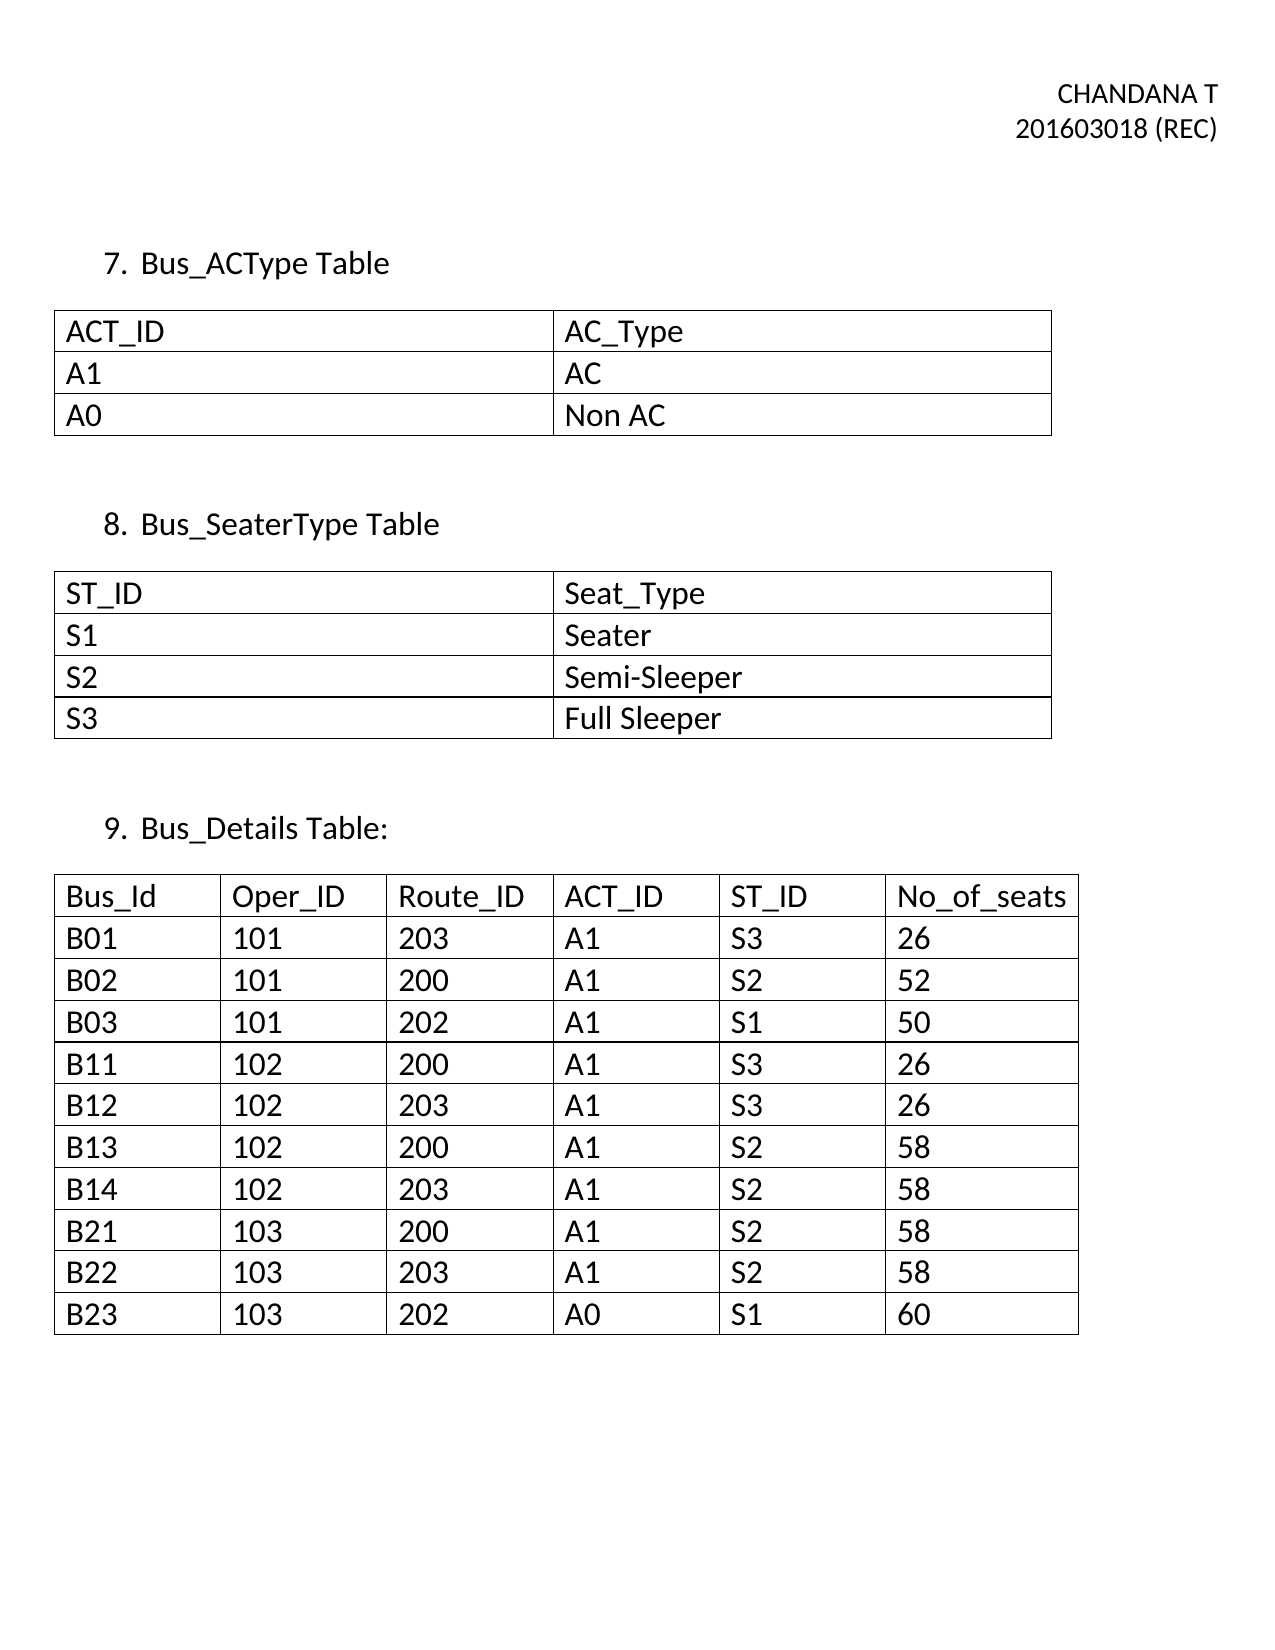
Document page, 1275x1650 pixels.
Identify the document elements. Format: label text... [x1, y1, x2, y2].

table_cell A1 [554, 1043, 719, 1083]
table_cell 58 [886, 1210, 1078, 1250]
table_cell B22 [55, 1251, 220, 1292]
table_cell 200 [387, 959, 553, 1000]
table_cell A0 [554, 1293, 719, 1334]
table_cell 101 [221, 917, 386, 958]
table_cell 101 [221, 959, 386, 1000]
table_cell S2 [720, 959, 885, 1000]
table_header No_of_seats [886, 875, 1078, 916]
table_cell 200 [387, 1043, 553, 1083]
table_cell 203 [387, 1084, 553, 1125]
table_cell 202 [387, 1293, 553, 1334]
table_cell Seater [554, 614, 1051, 654]
table_cell A1 [554, 1001, 719, 1041]
table_cell A1 [554, 1084, 719, 1125]
table_cell S3 [720, 1084, 885, 1125]
table_cell A1 [55, 352, 553, 393]
table_cell S2 [720, 1168, 885, 1208]
table_cell 102 [221, 1126, 386, 1167]
table_cell 200 [387, 1126, 553, 1167]
table_cell S1 [55, 614, 553, 654]
table_cell A0 [55, 394, 553, 435]
table_cell AC [554, 352, 1051, 393]
table_cell B21 [55, 1210, 220, 1250]
table_cell 202 [387, 1001, 553, 1041]
table_cell S2 [720, 1126, 885, 1167]
table_header Seat_Type [554, 572, 1051, 613]
table_cell B13 [55, 1126, 220, 1167]
table_cell B03 [55, 1001, 220, 1041]
table_cell A1 [554, 1210, 719, 1250]
table_header Oper_ID [221, 875, 386, 916]
table_cell S1 [720, 1293, 885, 1334]
table_cell 102 [221, 1043, 386, 1083]
table_cell 103 [221, 1251, 386, 1292]
table_cell B12 [55, 1084, 220, 1125]
table_cell S3 [55, 698, 553, 738]
table_cell 60 [886, 1293, 1078, 1334]
table_cell 26 [886, 1084, 1078, 1125]
table_header AC_Type [554, 311, 1051, 351]
table_cell S1 [720, 1001, 885, 1041]
table_cell 58 [886, 1126, 1078, 1167]
table_header ST_ID [55, 572, 553, 613]
table_cell B14 [55, 1168, 220, 1208]
table_cell 102 [221, 1168, 386, 1208]
table_cell B11 [55, 1043, 220, 1083]
table_header ACT_ID [55, 311, 553, 351]
table_cell S2 [720, 1251, 885, 1292]
table_header ACT_ID [554, 875, 719, 916]
table_cell A1 [554, 917, 719, 958]
table_cell B23 [55, 1293, 220, 1334]
list Bus_ACType Table [103, 242, 1218, 283]
list Bus_Details Table: [103, 807, 1218, 847]
table_cell 103 [221, 1293, 386, 1334]
table_cell A1 [554, 1168, 719, 1208]
table_cell 102 [221, 1084, 386, 1125]
table_cell A1 [554, 1126, 719, 1167]
table_cell A1 [554, 959, 719, 1000]
table_cell B02 [55, 959, 220, 1000]
table_cell 203 [387, 1251, 553, 1292]
table_cell Full Sleeper [554, 698, 1051, 738]
table_cell 58 [886, 1168, 1078, 1208]
table_cell 203 [387, 917, 553, 958]
table_cell S2 [720, 1210, 885, 1250]
table_cell 101 [221, 1001, 386, 1041]
table_cell S2 [55, 656, 553, 696]
table_header Bus_Id [55, 875, 220, 916]
table_cell 50 [886, 1001, 1078, 1041]
table_cell S3 [720, 1043, 885, 1083]
table_cell 103 [221, 1210, 386, 1250]
table_cell 26 [886, 1043, 1078, 1083]
table_cell 200 [387, 1210, 553, 1250]
table_cell 203 [387, 1168, 553, 1208]
table_header Route_ID [387, 875, 553, 916]
table_cell S3 [720, 917, 885, 958]
table_cell 26 [886, 917, 1078, 958]
table_cell B01 [55, 917, 220, 958]
list Bus_SeaterType Table [103, 503, 1218, 544]
table_header ST_ID [720, 875, 885, 916]
table_cell 52 [886, 959, 1078, 1000]
table_cell A1 [554, 1251, 719, 1292]
table_cell 58 [886, 1251, 1078, 1292]
table_cell Semi-Sleeper [554, 656, 1051, 696]
table_cell Non AC [554, 394, 1051, 435]
